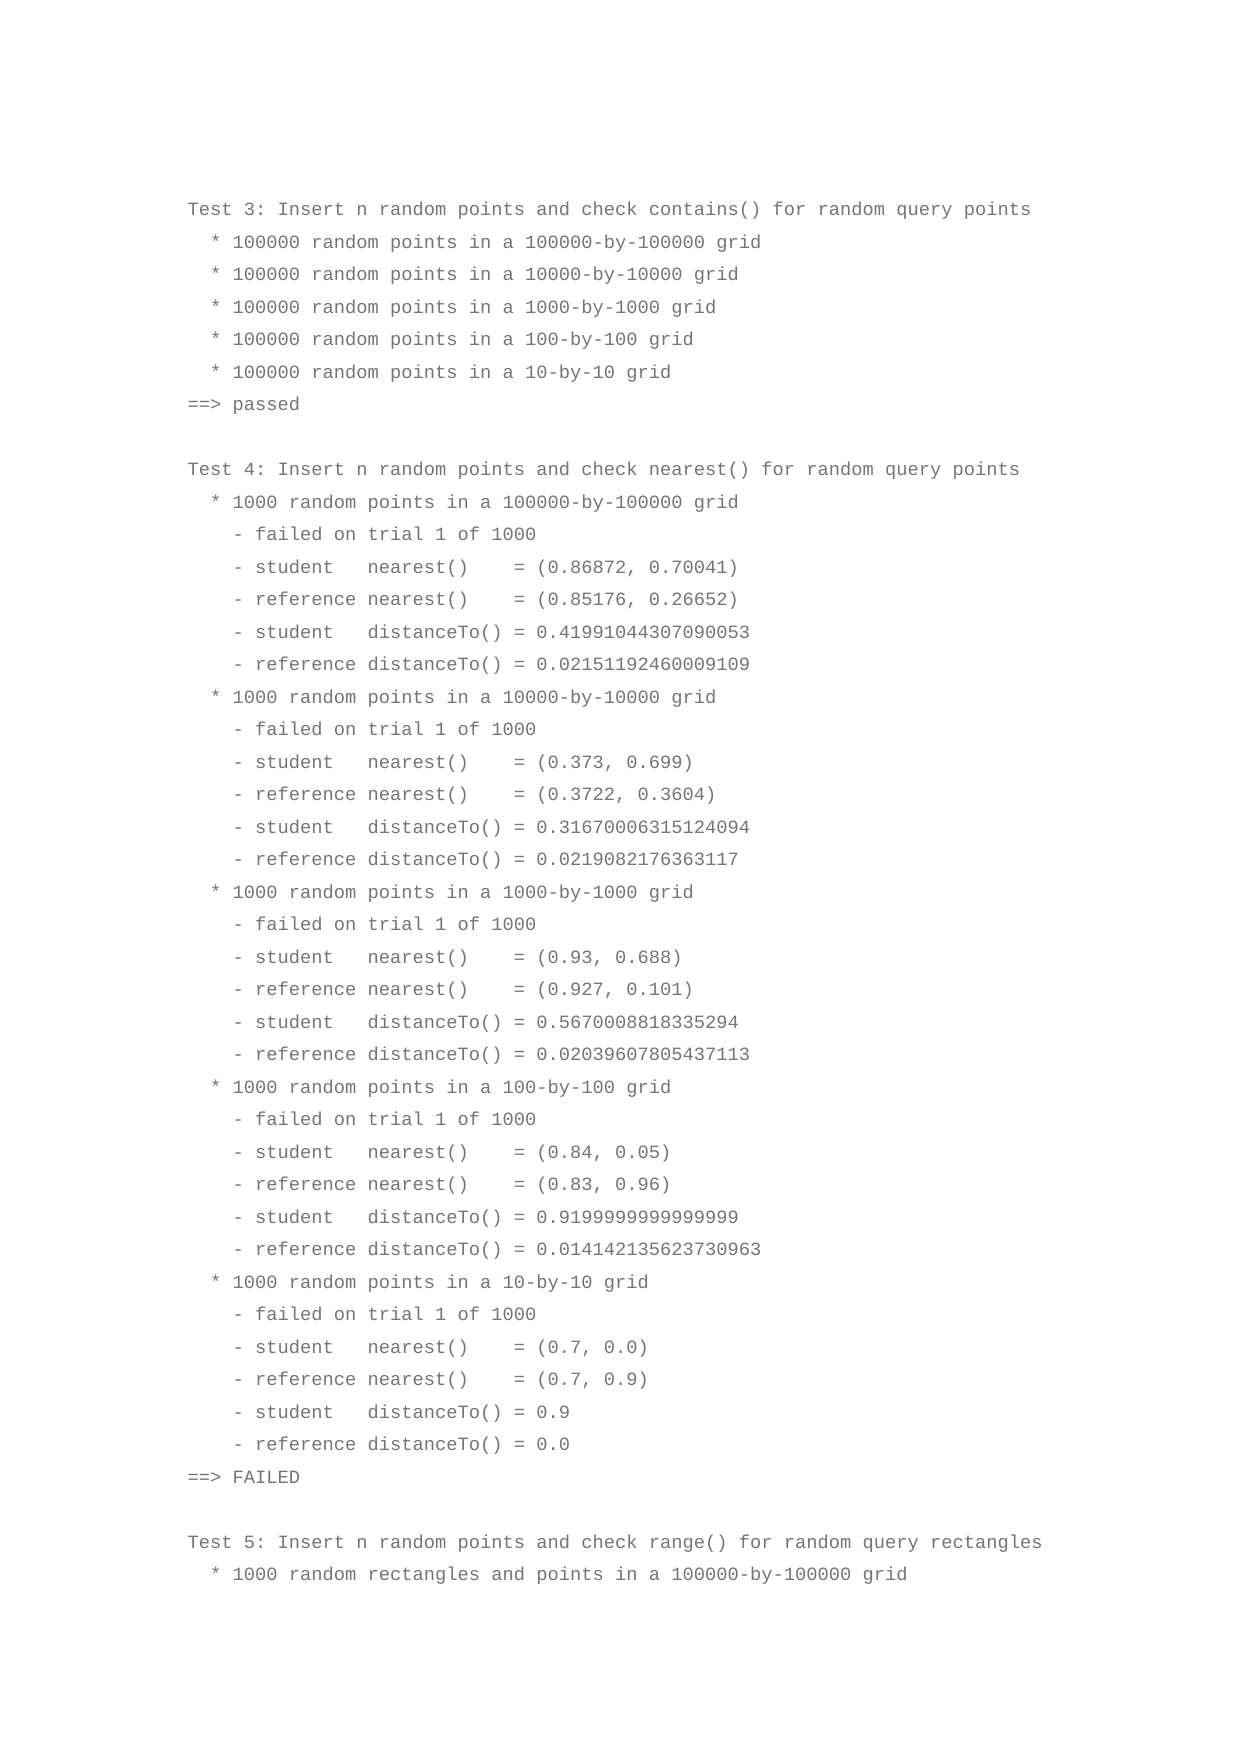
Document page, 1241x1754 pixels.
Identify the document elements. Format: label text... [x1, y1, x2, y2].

text Test 5: Insert n random points and check range() for random query rectangles [187, 1527, 1053, 1559]
text Test 3: Insert n random points and check contains() for random query points [187, 194, 1053, 227]
text - reference nearest() = (0.7, 0.9) [187, 1364, 1053, 1397]
text - student nearest() = (0.7, 0.0) [187, 1332, 1053, 1364]
text - reference distanceTo() = 0.0 [187, 1429, 1053, 1462]
text - failed on trial 1 of 1000 [187, 1104, 1053, 1137]
text - student distanceTo() = 0.9199999999999999 [187, 1202, 1053, 1234]
text - student distanceTo() = 0.5670008818335294 [187, 1007, 1053, 1039]
text Test 4: Insert n random points and check nearest() for random query points [187, 454, 1053, 487]
text - reference nearest() = (0.83, 0.96) [187, 1169, 1053, 1202]
text * 1000 random points in a 100-by-100 grid [187, 1072, 1053, 1104]
text - reference nearest() = (0.85176, 0.26652) [187, 584, 1053, 617]
text ==> passed [187, 389, 1053, 422]
text - reference nearest() = (0.3722, 0.3604) [187, 779, 1053, 812]
text - failed on trial 1 of 1000 [187, 909, 1053, 942]
text * 1000 random points in a 10000-by-10000 grid [187, 682, 1053, 714]
text * 100000 random points in a 1000-by-1000 grid [187, 292, 1053, 324]
text * 1000 random points in a 10-by-10 grid [187, 1267, 1053, 1299]
text - failed on trial 1 of 1000 [187, 519, 1053, 552]
text - student nearest() = (0.93, 0.688) [187, 942, 1053, 974]
text * 100000 random points in a 100-by-100 grid [187, 324, 1053, 357]
text - reference distanceTo() = 0.014142135623730963 [187, 1234, 1053, 1267]
text - student nearest() = (0.373, 0.699) [187, 747, 1053, 779]
text * 1000 random points in a 100000-by-100000 grid [187, 487, 1053, 519]
text * 1000 random points in a 1000-by-1000 grid [187, 877, 1053, 909]
text - student distanceTo() = 0.9 [187, 1397, 1053, 1429]
text - student distanceTo() = 0.31670006315124094 [187, 812, 1053, 844]
text * 1000 random rectangles and points in a 100000-by-100000 grid [187, 1559, 1053, 1592]
text - student nearest() = (0.84, 0.05) [187, 1137, 1053, 1169]
text * 100000 random points in a 10-by-10 grid [187, 357, 1053, 389]
text - reference distanceTo() = 0.02039607805437113 [187, 1039, 1053, 1072]
text - reference distanceTo() = 0.0219082176363117 [187, 844, 1053, 877]
text ==> FAILED [187, 1462, 1053, 1494]
text * 100000 random points in a 100000-by-100000 grid [187, 227, 1053, 259]
text - student nearest() = (0.86872, 0.70041) [187, 552, 1053, 584]
text - failed on trial 1 of 1000 [187, 714, 1053, 747]
text - reference distanceTo() = 0.02151192460009109 [187, 649, 1053, 682]
text - reference nearest() = (0.927, 0.101) [187, 974, 1053, 1007]
text * 100000 random points in a 10000-by-10000 grid [187, 259, 1053, 292]
text - student distanceTo() = 0.41991044307090053 [187, 617, 1053, 649]
text - failed on trial 1 of 1000 [187, 1299, 1053, 1332]
